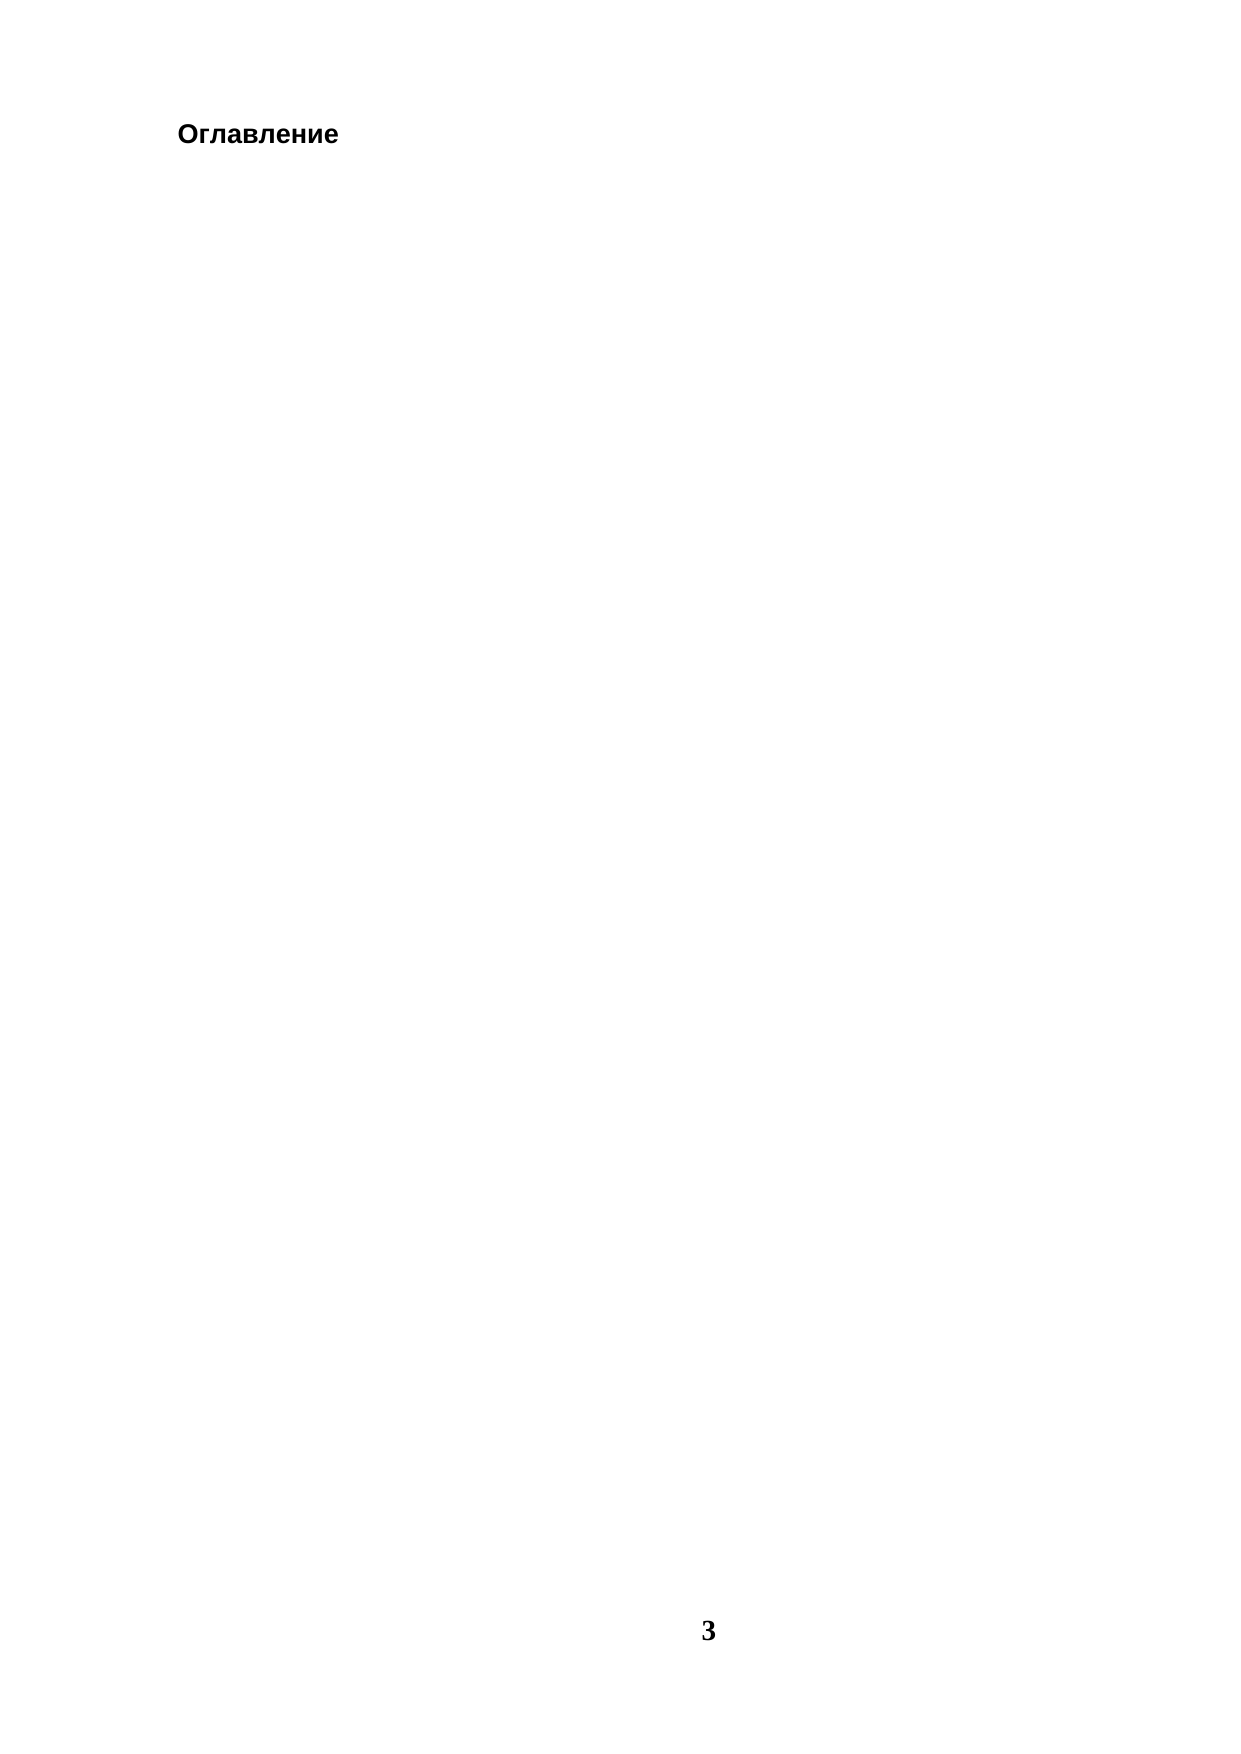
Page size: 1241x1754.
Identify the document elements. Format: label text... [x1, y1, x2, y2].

text Оглавление [177, 118, 1152, 149]
